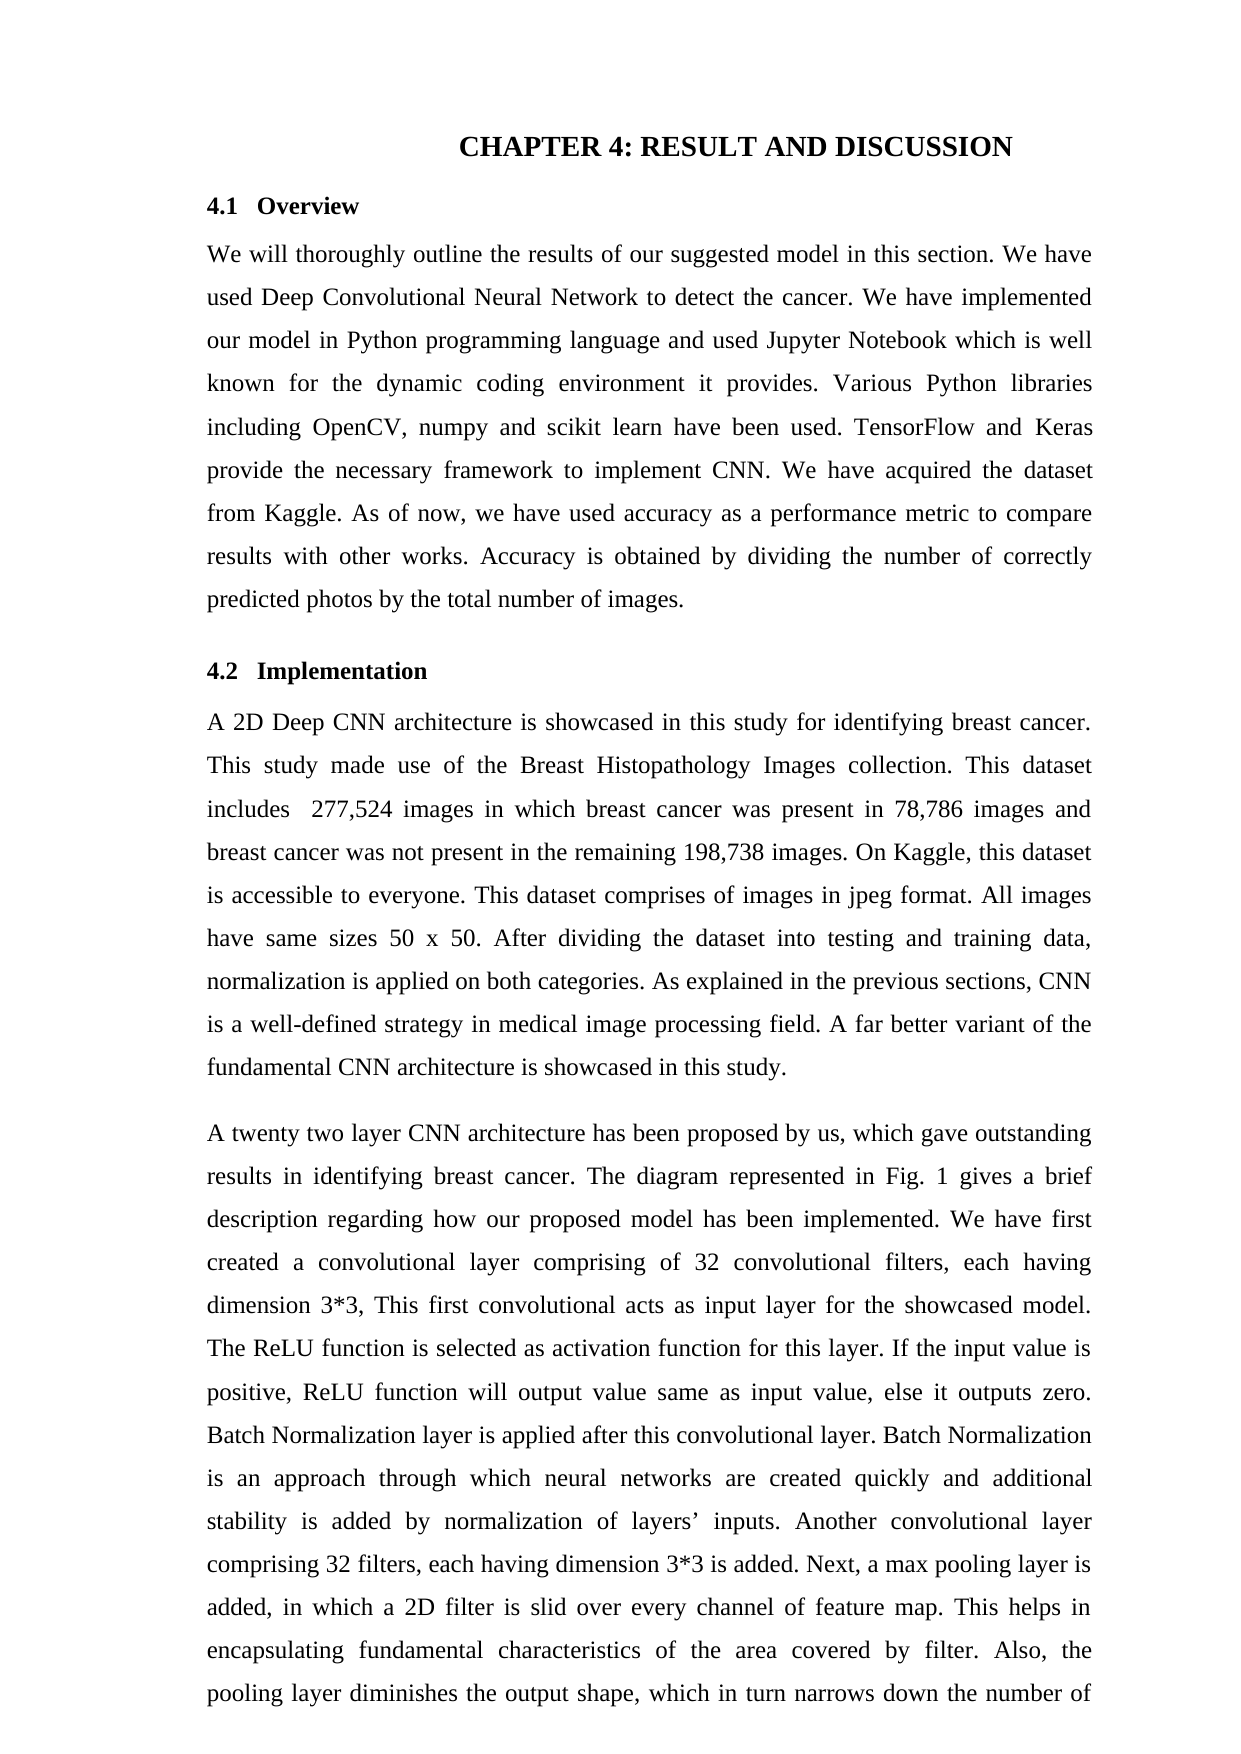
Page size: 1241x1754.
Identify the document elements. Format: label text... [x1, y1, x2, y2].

text A 2D Deep CNN architecture is showcased in this study for identifying breast cancer. This study made use of the Breast Histopathology Images collection. This dataset includes 277,524 images in which breast cancer was present in 78,786 images and breast cancer was not present in the remaining 198,738 images. On Kaggle, this dataset is accessible to everyone. This dataset comprises of images in jpeg format. All images have same sizes 50 x 50. After dividing the dataset into testing and training data, normalization is applied on both categories. As explained in the previous sections, CNN is a well-defined strategy in medical image processing field. A far better variant of the fundamental CNN architecture is showcased in this study. [207, 707, 1093, 1081]
text We will thoroughly outline the results of our suggested model in this section. We have used Deep Convolutional Neural Network to detect the cancer. We have implemented our model in Python programming language and used Jupyter Notebook which is well known for the dynamic coding environment it provides. Various Python libraries including OpenCV, numpy and scikit learn have been used. TensorFlow and Keras provide the necessary framework to implement CNN. We have acquired the dataset from Kaggle. As of now, we have used accuracy as a performance metric to compare results with other works. Accuracy is obtained by dividing the number of correctly predicted photos by the total number of images. [207, 239, 1093, 613]
list Implementation [207, 656, 1215, 685]
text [207, 1118, 1093, 1707]
list Overview [207, 191, 1215, 220]
subtitle CHAPTER 4: RESULT AND DISCUSSION [257, 129, 1215, 162]
